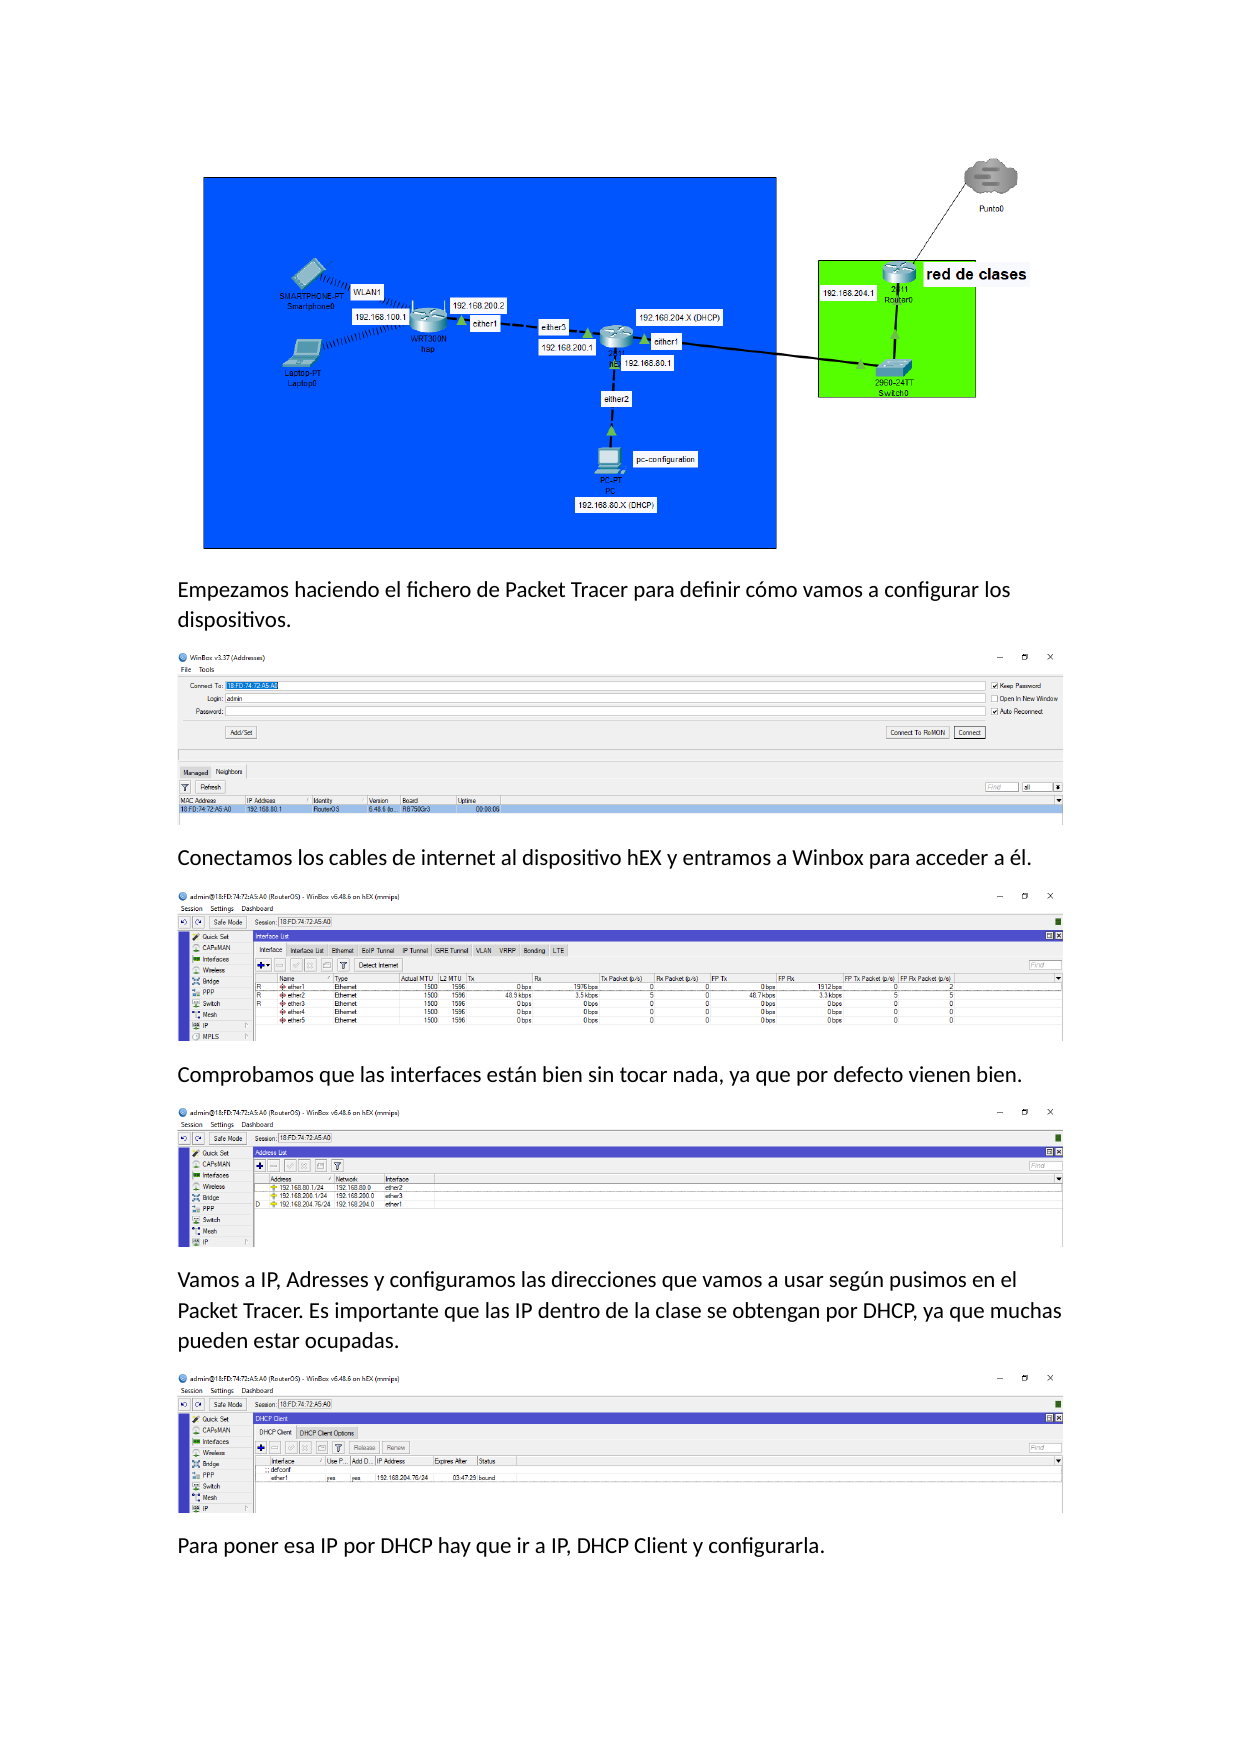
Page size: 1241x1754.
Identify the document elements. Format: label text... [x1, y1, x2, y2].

picture [177, 890, 1063, 1041]
text Vamos a IP, Adresses y configuramos las direcciones que vamos a usar según pusimos en el Packet Tracer. Es importante que las IP dentro de la clase se obtengan por DHCP, ya que muchas pueden estar ocupadas. [177, 1266, 1063, 1354]
text Para poner esa IP por DHCP hay que ir a IP, DHCP Client y configurarla. [177, 1531, 1063, 1559]
picture [177, 147, 1063, 556]
text Conectamos los cables de internet al dispositivo hEX y entramos a Winbox para acceder a él. [177, 843, 1063, 871]
picture [177, 1106, 1063, 1247]
text Empezamos haciendo el fichero de Packet Tracer para definir cómo vamos a configurar los dispositivos. [177, 575, 1063, 633]
picture [177, 651, 1063, 825]
picture [177, 1372, 1063, 1513]
text Comprobamos que las interfaces están bien sin tocar nada, ya que por defecto vienen bien. [177, 1060, 1063, 1088]
